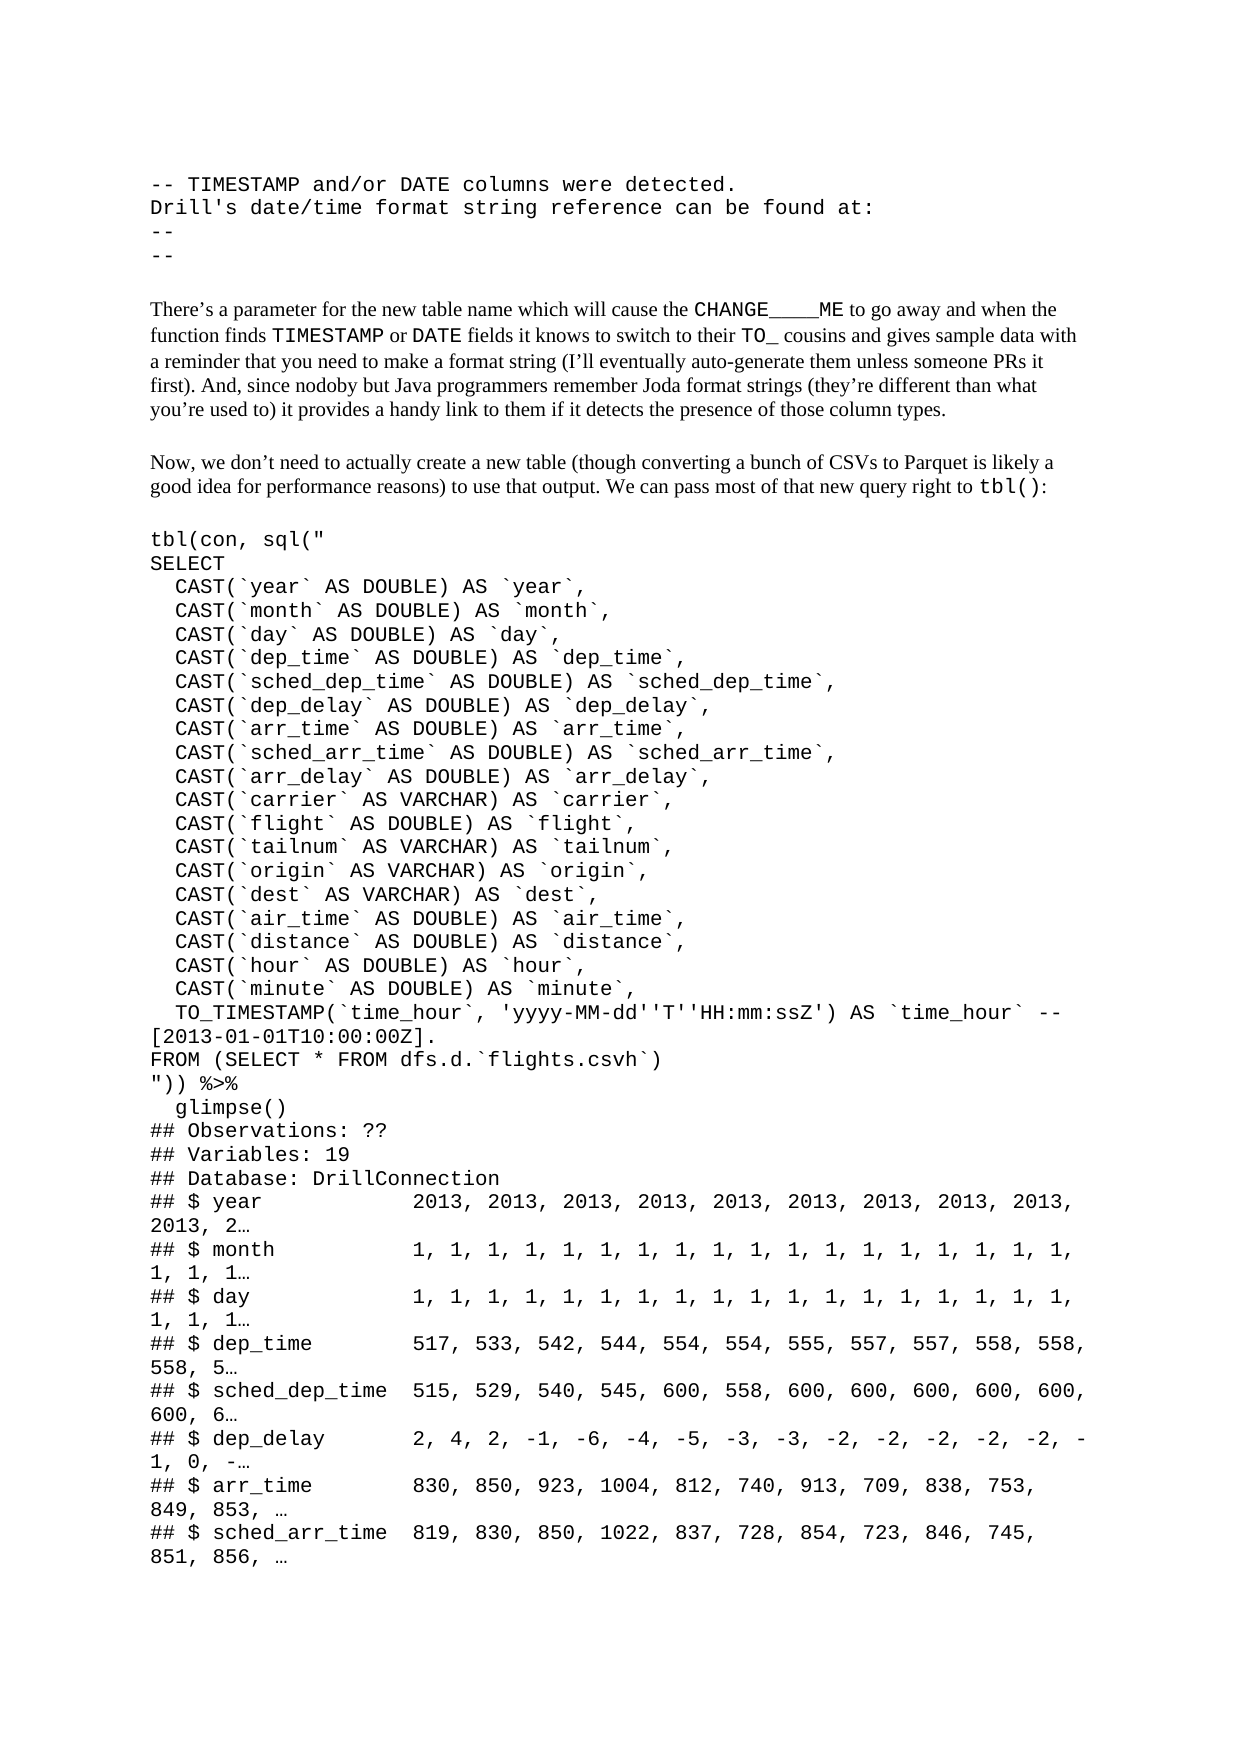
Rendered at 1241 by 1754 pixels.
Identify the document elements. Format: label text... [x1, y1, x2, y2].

text CAST(`sched_dep_time` AS DOUBLE) AS `sched_dep_time`, [150, 671, 1090, 695]
text ## $ sched_dep_time 515, 529, 540, 545, 600, 558, 600, 600, 600, 600, 600, 600, 6… [150, 1380, 1090, 1428]
text ## Database: DrillConnection [150, 1168, 1090, 1191]
text Now, we don’t need to actually create a new table (though converting a bunch of CSVs to Parquet is likely a good idea for performance reasons) to use that output. We can pass most of that new query right to tbl(): [150, 450, 1090, 500]
text CAST(`month` AS DOUBLE) AS `month`, [150, 600, 1090, 624]
text CAST(`arr_time` AS DOUBLE) AS `arr_time`, [150, 718, 1090, 742]
text CAST(`dep_time` AS DOUBLE) AS `dep_time`, [150, 647, 1090, 671]
text TO_TIMESTAMP(`time_hour`, 'yyyy-MM-dd''T''HH:mm:ssZ') AS `time_hour` -- [2013-01-01T10:00:00Z]. [150, 1002, 1090, 1049]
text ## Observations: ?? [150, 1120, 1090, 1144]
text ## $ dep_delay 2, 4, 2, -1, -6, -4, -5, -3, -3, -2, -2, -2, -2, -2, -1, 0, -… [150, 1428, 1090, 1475]
text CAST(`dep_delay` AS DOUBLE) AS `dep_delay`, [150, 695, 1090, 718]
text CAST(`origin` AS VARCHAR) AS `origin`, [150, 860, 1090, 884]
text ## $ year 2013, 2013, 2013, 2013, 2013, 2013, 2013, 2013, 2013, 2013, 2… [150, 1191, 1090, 1238]
text CAST(`day` AS DOUBLE) AS `day`, [150, 624, 1090, 647]
text ## $ day 1, 1, 1, 1, 1, 1, 1, 1, 1, 1, 1, 1, 1, 1, 1, 1, 1, 1, 1, 1, 1… [150, 1286, 1090, 1333]
text -- [150, 244, 1090, 268]
text CAST(`distance` AS DOUBLE) AS `distance`, [150, 931, 1090, 955]
text ## Variables: 19 [150, 1144, 1090, 1168]
text CAST(`dest` AS VARCHAR) AS `dest`, [150, 884, 1090, 907]
text CAST(`sched_arr_time` AS DOUBLE) AS `sched_arr_time`, [150, 742, 1090, 766]
text CAST(`arr_delay` AS DOUBLE) AS `arr_delay`, [150, 766, 1090, 789]
text ## $ sched_arr_time 819, 830, 850, 1022, 837, 728, 854, 723, 846, 745, 851, 856, … [150, 1522, 1090, 1569]
text ## $ month 1, 1, 1, 1, 1, 1, 1, 1, 1, 1, 1, 1, 1, 1, 1, 1, 1, 1, 1, 1, 1… [150, 1238, 1090, 1286]
text SELECT [150, 553, 1090, 576]
text ")) %>% [150, 1073, 1090, 1097]
text CAST(`minute` AS DOUBLE) AS `minute`, [150, 978, 1090, 1002]
text Drill's date/time format string reference can be found at: [150, 197, 1090, 221]
text tbl(con, sql(" [150, 529, 1090, 553]
text CAST(`year` AS DOUBLE) AS `year`, [150, 576, 1090, 600]
text ## $ arr_time 830, 850, 923, 1004, 812, 740, 913, 709, 838, 753, 849, 853, … [150, 1475, 1090, 1522]
text FROM (SELECT * FROM dfs.d.`flights.csvh`) [150, 1049, 1090, 1073]
text CAST(`tailnum` AS VARCHAR) AS `tailnum`, [150, 837, 1090, 860]
text CAST(`carrier` AS VARCHAR) AS `carrier`, [150, 789, 1090, 813]
text CAST(`flight` AS DOUBLE) AS `flight`, [150, 813, 1090, 837]
text ## $ dep_time 517, 533, 542, 544, 554, 554, 555, 557, 557, 558, 558, 558, 5… [150, 1333, 1090, 1380]
text -- [150, 221, 1090, 244]
text CAST(`hour` AS DOUBLE) AS `hour`, [150, 955, 1090, 978]
text There’s a parameter for the new table name which will cause the CHANGE____ME to go away and when the function finds TIMESTAMP or DATE fields it knows to switch to their TO_ cousins and gives sample data with a reminder that you need to make a format string (I’ll eventually auto-generate them unless someone PRs it first). And, since nodoby but Java programmers remember Joda format strings (they’re different than what you’re used to) it provides a handy link to them if it detects the presence of those column types. [150, 297, 1090, 421]
text glimpse() [150, 1097, 1090, 1120]
text CAST(`air_time` AS DOUBLE) AS `air_time`, [150, 907, 1090, 931]
text -- TIMESTAMP and/or DATE columns were detected. [150, 174, 1090, 197]
